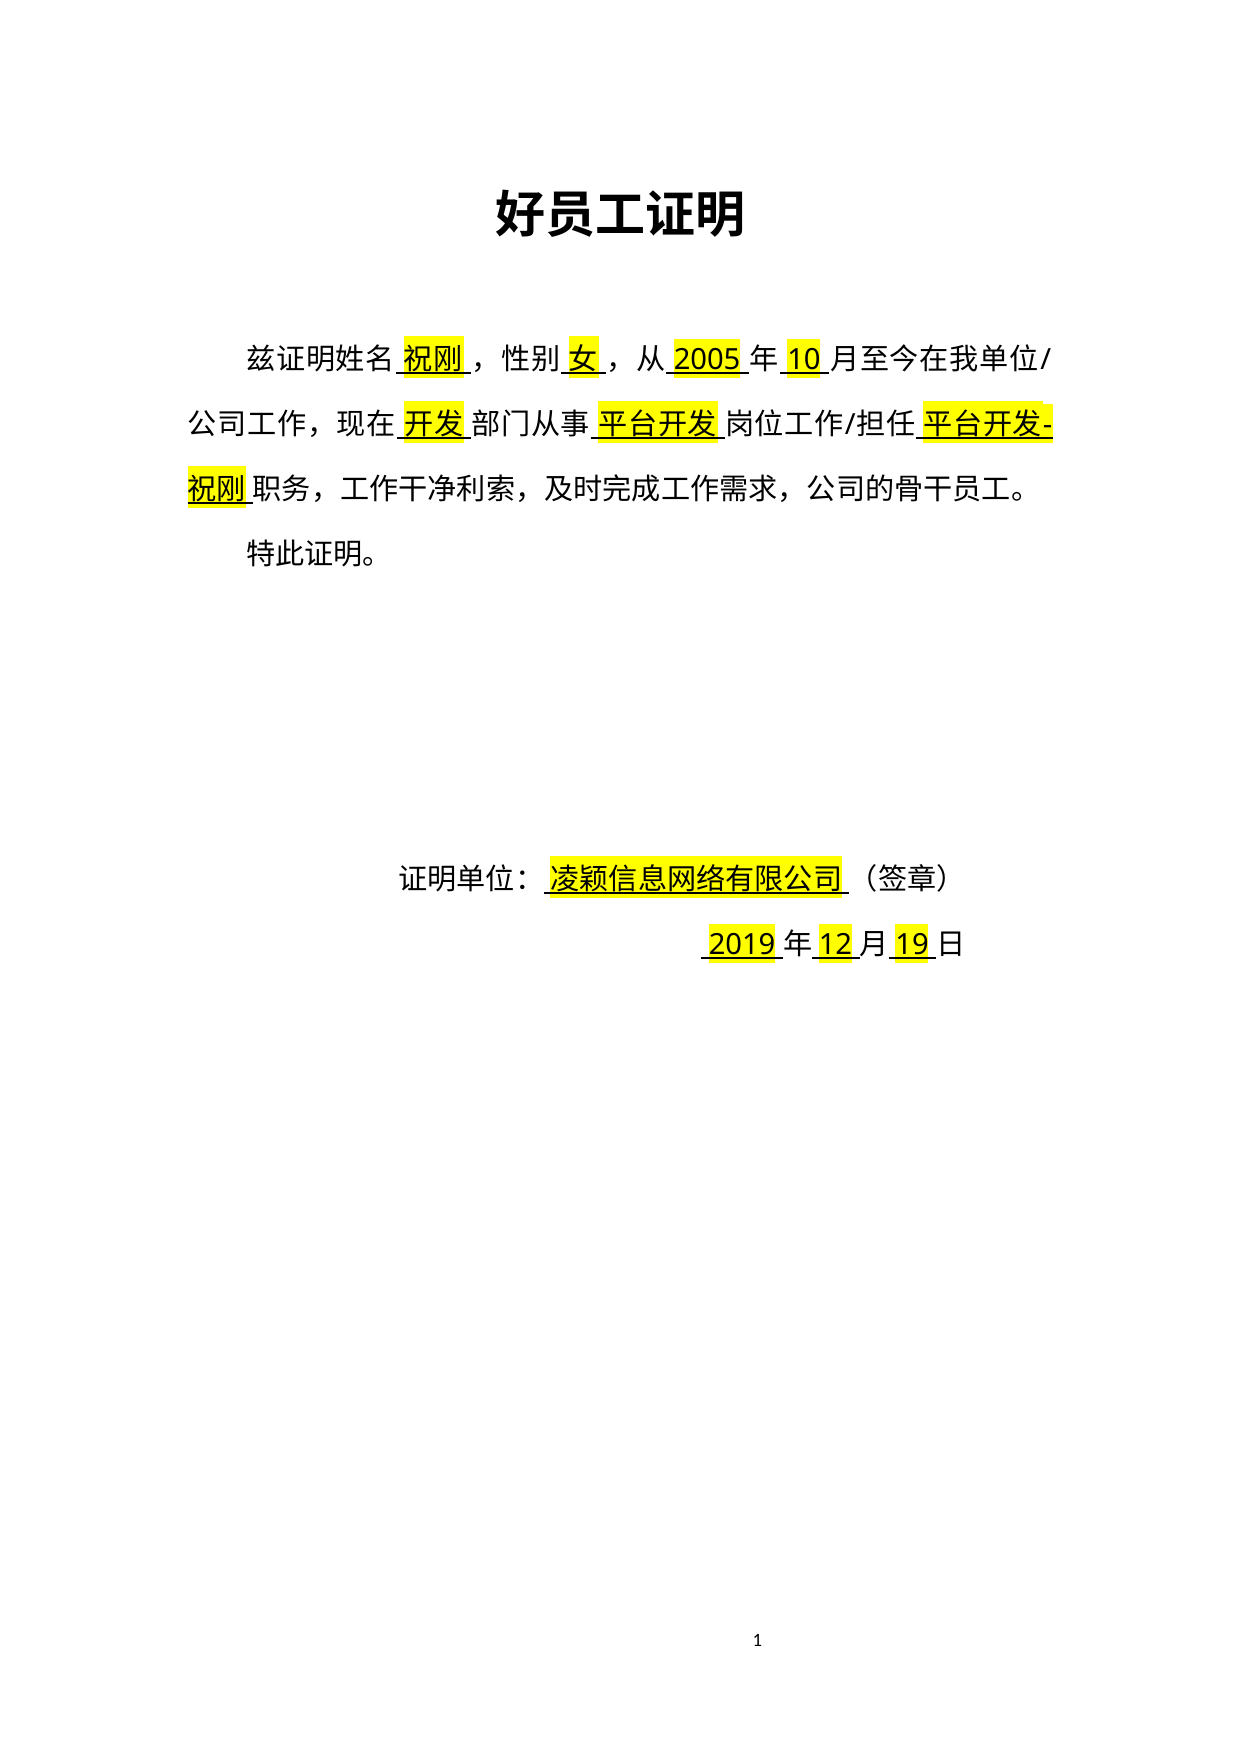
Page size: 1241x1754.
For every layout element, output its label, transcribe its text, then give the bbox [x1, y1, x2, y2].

text 好员工证明 [187, 162, 1053, 259]
text 特此证明。 [187, 519, 1053, 584]
text 兹证明姓名 祝刚 ，性别 女 ，从 2005 年 10 月至今在我单位/公司工作，现在 开发 部门从事 平台开发 岗位工作/担任 平台开发-祝刚 职务，工作干净利索，及时完成工作需求，公司的骨干员工。 [187, 324, 1053, 519]
text 证明单位： 凌颖信息网络有限公司 （签章） [187, 844, 965, 909]
text 2019 年 12 月 19 日 [187, 909, 965, 974]
